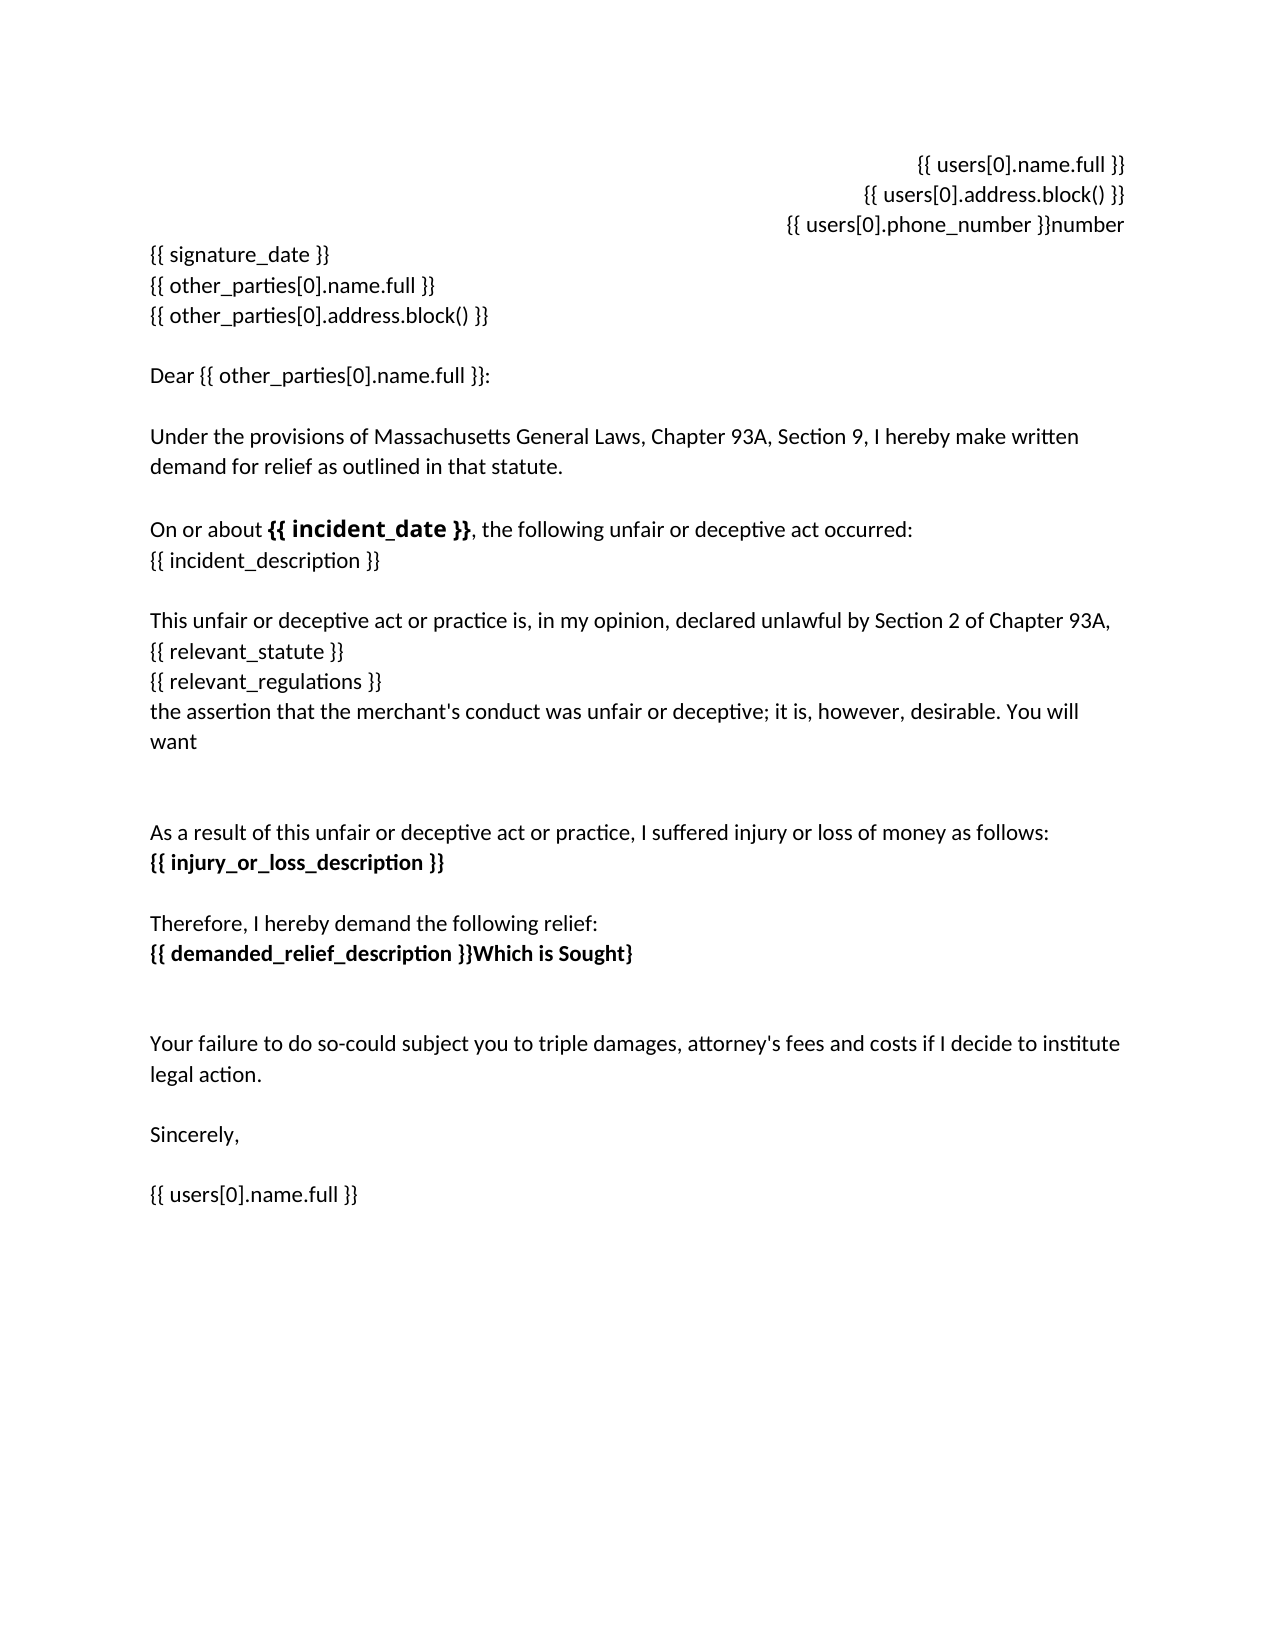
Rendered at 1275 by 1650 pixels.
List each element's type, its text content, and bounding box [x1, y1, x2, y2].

text This unfair or deceptive act or practice is, in my opinion, declared unlawful by Section 2 of Chapter 93A, [150, 607, 1125, 635]
text the assertion that the merchant's conduct was unfair or deceptive; it is, however, desirable. You will want [150, 697, 1125, 756]
text demand for relief as outlined in that statute. [150, 452, 1125, 480]
text {{ users[0].name.full }} [150, 1181, 1125, 1209]
text Dear {{ other_parties[0].name.full }}: [150, 361, 1125, 389]
text {{ other_parties[0].address.block() }} [150, 301, 1125, 329]
text Therefore, I hereby demand the following relief: [150, 909, 1125, 937]
text {{ users[0].phone_number }}number [150, 210, 1125, 238]
text Sincerely, [150, 1120, 1125, 1148]
text Your failure to do so-could subject you to triple damages, attorney's fees and costs if I decide to institute [150, 1029, 1125, 1058]
text {{ relevant_statute }} [150, 637, 1125, 665]
text {{ signature_date }} [150, 241, 1125, 269]
text {{ users[0].address.block() }} [150, 180, 1125, 208]
text {{ demanded_relief_description }}Which is Sought} [150, 939, 1125, 967]
text {{ users[0].name.full }} [150, 150, 1125, 178]
text {{ relevant_regulations }} [150, 667, 1125, 695]
text {{ incident_description }} [150, 546, 1125, 574]
text Under the provisions of Massachusetts General Laws, Chapter 93A, Section 9, I hereby make written [150, 422, 1125, 450]
text As a result of this unfair or deceptive act or practice, I suffered injury or loss of money as follows: [150, 818, 1125, 846]
text legal action. [150, 1060, 1125, 1088]
text {{ injury_or_loss_description }} [150, 848, 1125, 876]
text {{ other_parties[0].name.full }} [150, 271, 1125, 299]
text On or about {{ incident_date }}, the following unfair or deceptive act occurred: [150, 512, 1125, 544]
